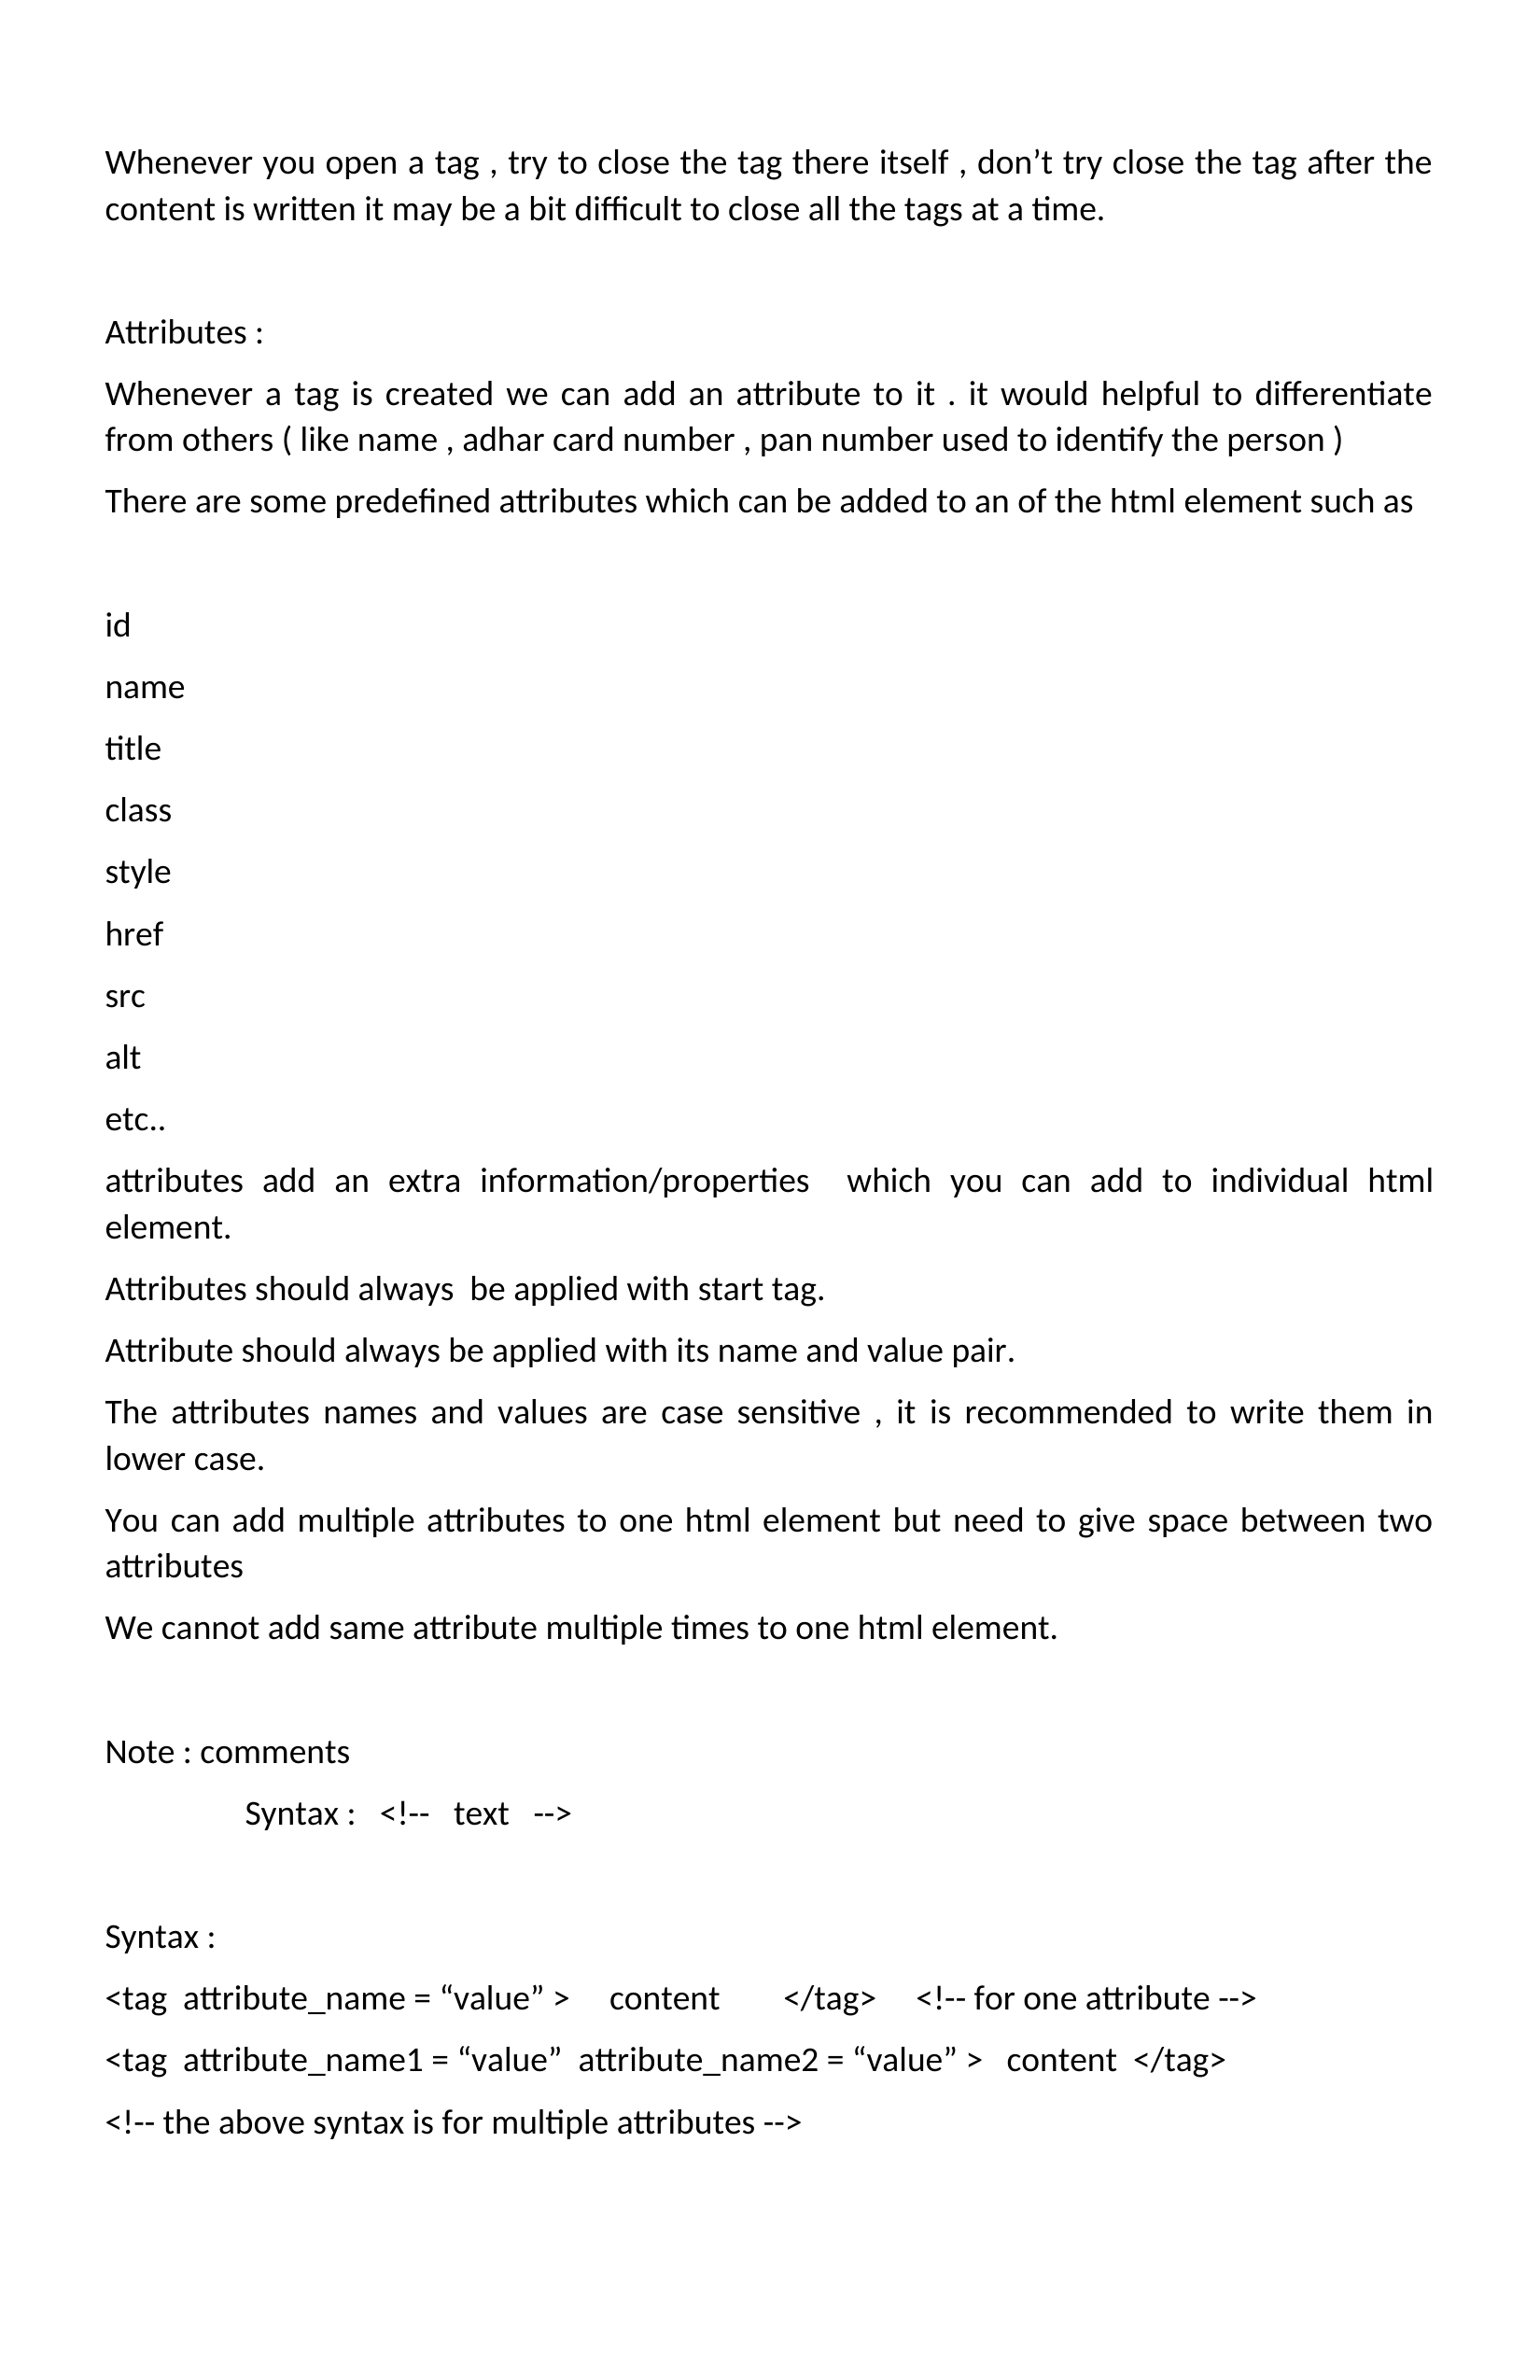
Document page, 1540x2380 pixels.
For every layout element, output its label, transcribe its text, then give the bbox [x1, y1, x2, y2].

text <tag attribute_name1 = “value” attribute_name2 = “value” > content </tag> [105, 2037, 1435, 2080]
text We cannot add same attribute multiple times to one html element. [105, 1605, 1435, 1648]
text src [105, 973, 1435, 1015]
text name [105, 665, 1435, 707]
text Attribute should always be applied with its name and value pair. [105, 1328, 1435, 1371]
text class [105, 788, 1435, 831]
text You can add multiple attributes to one html element but need to give space between two attributes [105, 1498, 1435, 1587]
text Attributes : [105, 310, 1435, 353]
text id [105, 603, 1435, 646]
text The attributes names and values are case sensitive , it is recommended to write them in lower case. [105, 1390, 1435, 1478]
text There are some predefined attributes which can be added to an of the html element such as [105, 479, 1435, 522]
text Syntax : [105, 1914, 1435, 1957]
text title [105, 726, 1435, 769]
text Whenever you open a tag , try to close the tag there itself , don’t try close the tag after the content is written it may be a bit difficult to close all the tags at a time. [105, 140, 1435, 229]
text Whenever a tag is created we can add an attribute to it . it would helpful to differentiate from others ( like name , adhar card number , pan number used to identify the person ) [105, 371, 1435, 460]
text <tag attribute_name = “value” > content </tag> <!-- for one attribute --> [105, 1976, 1435, 2019]
text alt [105, 1035, 1435, 1078]
text href [105, 912, 1435, 954]
text Syntax : <!-- text --> [105, 1791, 1435, 1833]
text style [105, 849, 1435, 892]
text attributes add an extra information/properties which you can add to individual html element. [105, 1158, 1435, 1247]
text etc.. [105, 1097, 1435, 1140]
text <!-- the above syntax is for multiple attributes --> [105, 2099, 1435, 2142]
text Attributes should always be applied with start tag. [105, 1267, 1435, 1309]
text Note : comments [105, 1729, 1435, 1771]
